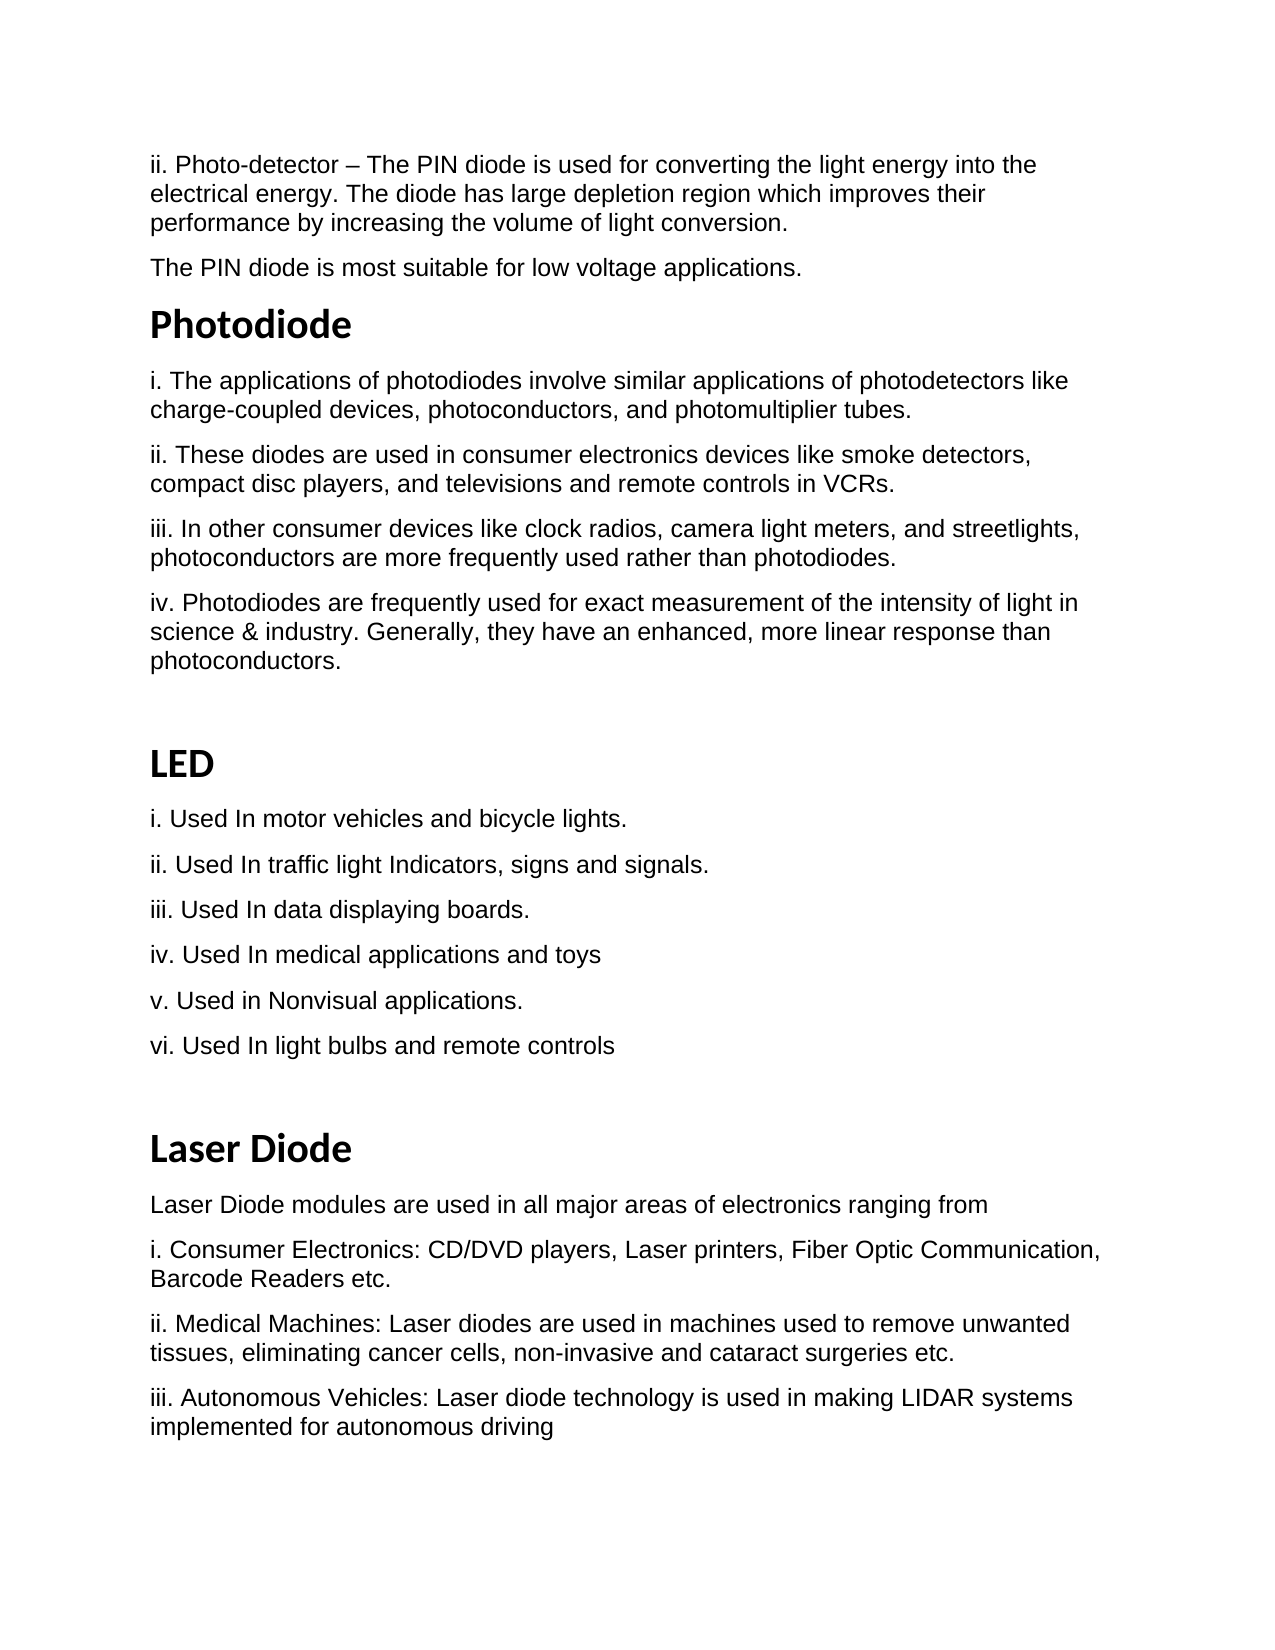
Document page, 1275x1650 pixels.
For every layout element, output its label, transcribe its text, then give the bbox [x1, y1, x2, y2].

text v. Used in Nonvisual applications. [150, 986, 1125, 1014]
text ii. These diodes are used in consumer electronics devices like smoke detectors, compact disc players, and televisions and remote controls in VCRs. [150, 440, 1125, 497]
text Photodiode [150, 298, 1125, 349]
text Laser Diode [150, 1122, 1125, 1173]
text The PIN diode is most suitable for low voltage applications. [150, 253, 1125, 282]
text iii. In other consumer devices like clock radios, camera light meters, and streetlights, photoconductors are more frequently used rather than photodiodes. [150, 514, 1125, 572]
text iii. Used In data displaying boards. [150, 895, 1125, 924]
text ii. Medical Machines: Laser diodes are used in machines used to remove unwanted tissues, eliminating cancer cells, non-invasive and cataract surgeries etc. [150, 1309, 1125, 1367]
text ii. Used In traffic light Indicators, signs and signals. [150, 849, 1125, 878]
text LED [150, 737, 1125, 787]
text i. The applications of photodiodes involve similar applications of photodetectors like charge-coupled devices, photoconductors, and photomultiplier tubes. [150, 366, 1125, 423]
text ii. Photo-detector – The PIN diode is used for converting the light energy into the electrical energy. The diode has large depletion region which improves their performance by increasing the volume of light conversion. [150, 150, 1125, 236]
text Laser Diode modules are used in all major areas of electronics ranging from [150, 1189, 1125, 1218]
text iv. Photodiodes are frequently used for exact measurement of the intensity of light in science & industry. Generally, they have an enhanced, more linear response than photoconductors. [150, 588, 1125, 674]
text iii. Autonomous Vehicles: Laser diode technology is used in making LIDAR systems implemented for autonomous driving [150, 1383, 1125, 1441]
text i. Used In motor vehicles and bicycle lights. [150, 804, 1125, 833]
text i. Consumer Electronics: CD/DVD players, Laser printers, Fiber Optic Communication, Barcode Readers etc. [150, 1235, 1125, 1292]
text vi. Used In light bulbs and remote controls [150, 1031, 1125, 1060]
text iv. Used In medical applications and toys [150, 940, 1125, 969]
